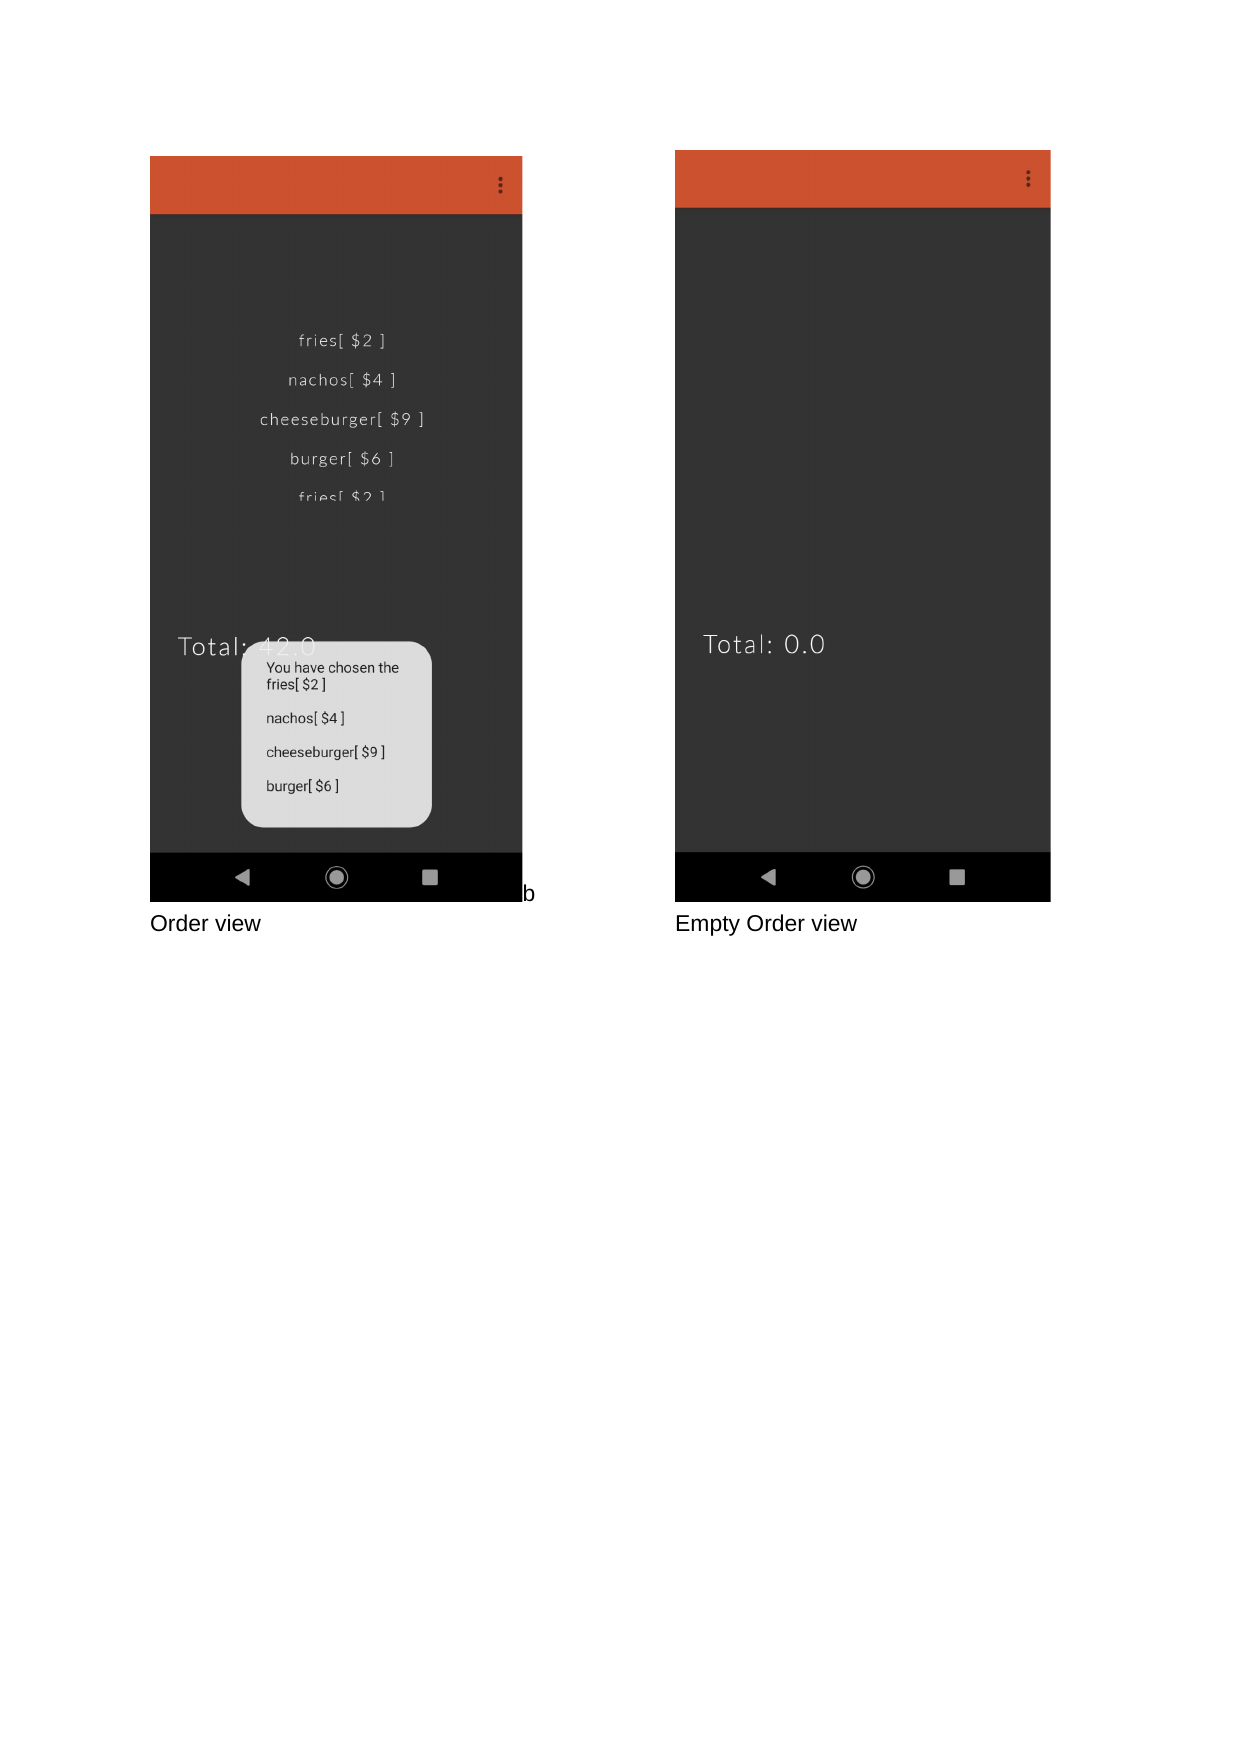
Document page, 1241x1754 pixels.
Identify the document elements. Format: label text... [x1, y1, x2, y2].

picture [675, 150, 1051, 902]
text Order view Empty Order view [150, 910, 1090, 937]
picture [150, 156, 523, 902]
